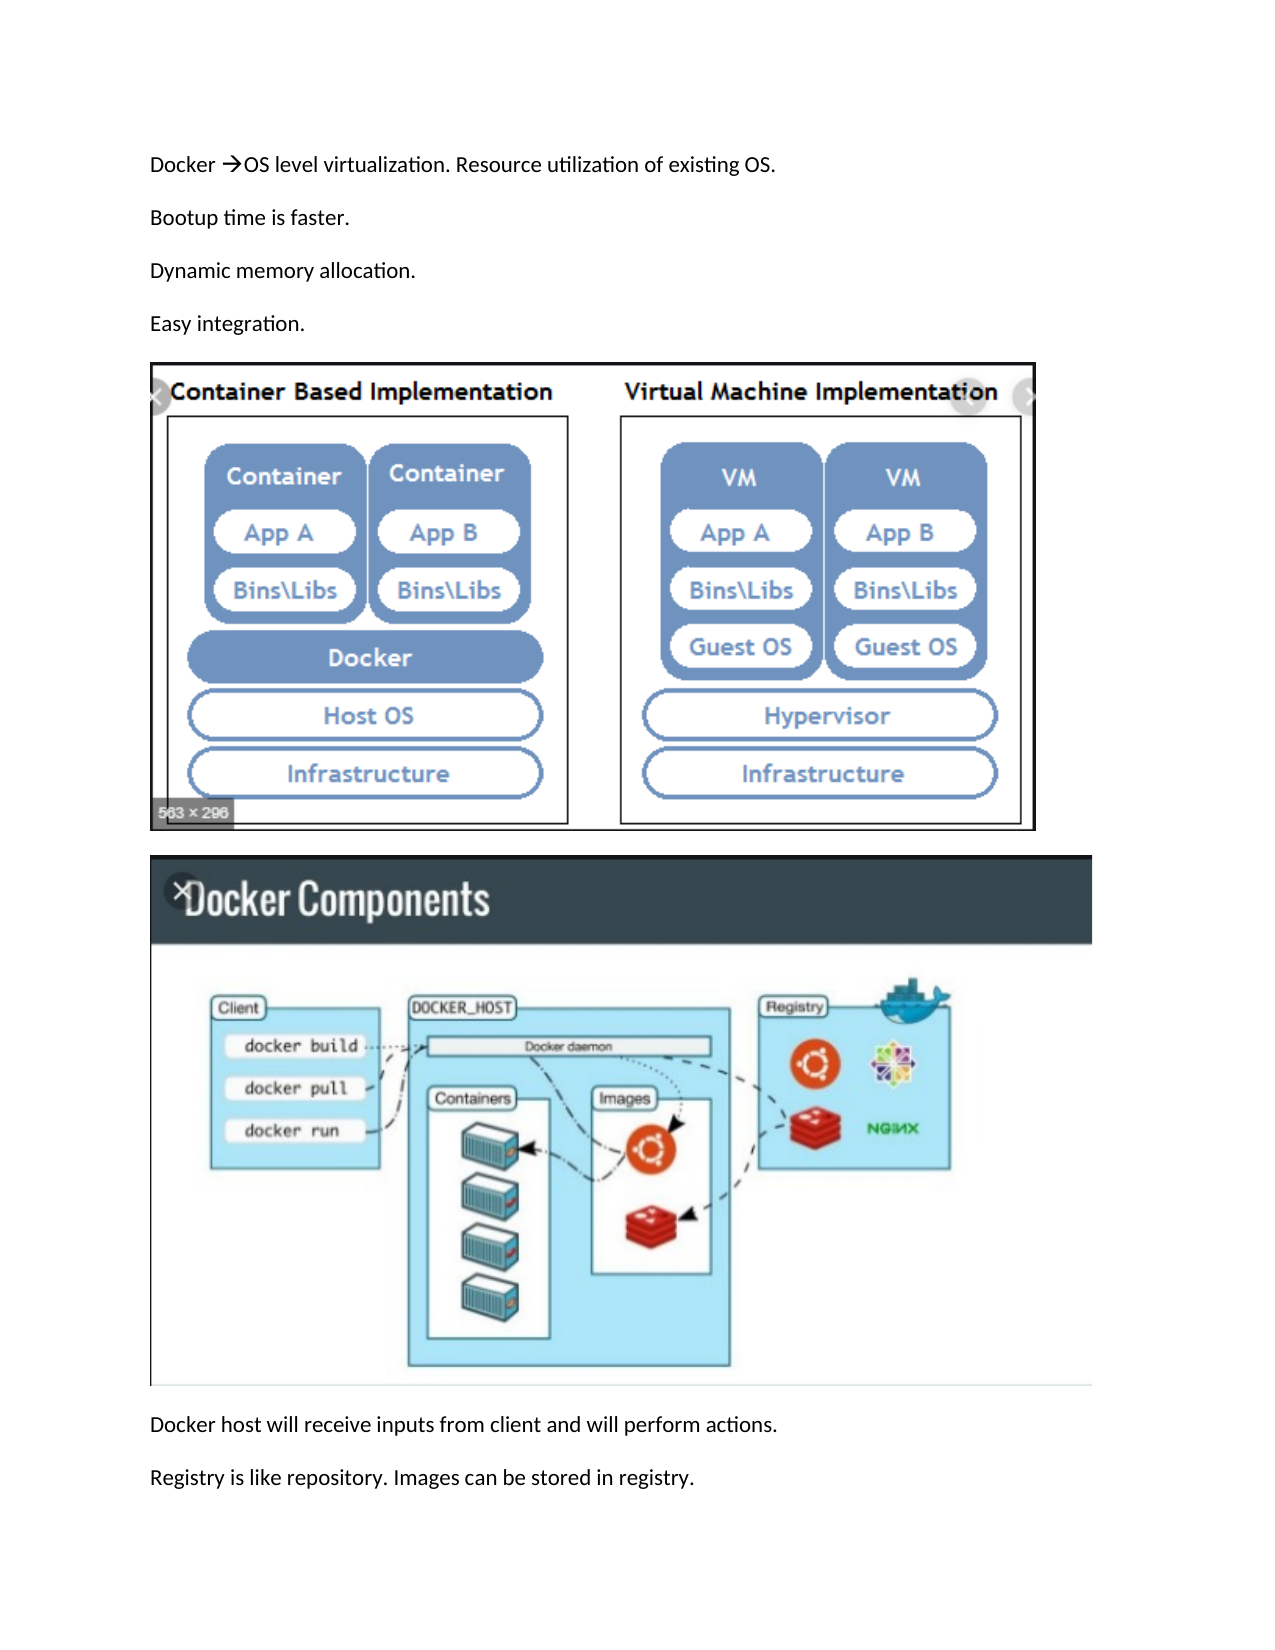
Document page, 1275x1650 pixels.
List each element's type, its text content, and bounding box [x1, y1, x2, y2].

picture [150, 362, 1036, 831]
text Docker host will receive inputs from client and will perform actions. [150, 1411, 1125, 1438]
text Easy integration. [150, 309, 1125, 337]
text Bootup time is faster. [150, 203, 1125, 231]
text Dynamic memory allocation. [150, 256, 1125, 284]
text Registry is like repository. Images can be stored in registry. [150, 1463, 1125, 1492]
picture [150, 855, 1093, 1386]
text Docker OS level virtualization. Resource utilization of existing OS. [150, 150, 1125, 178]
